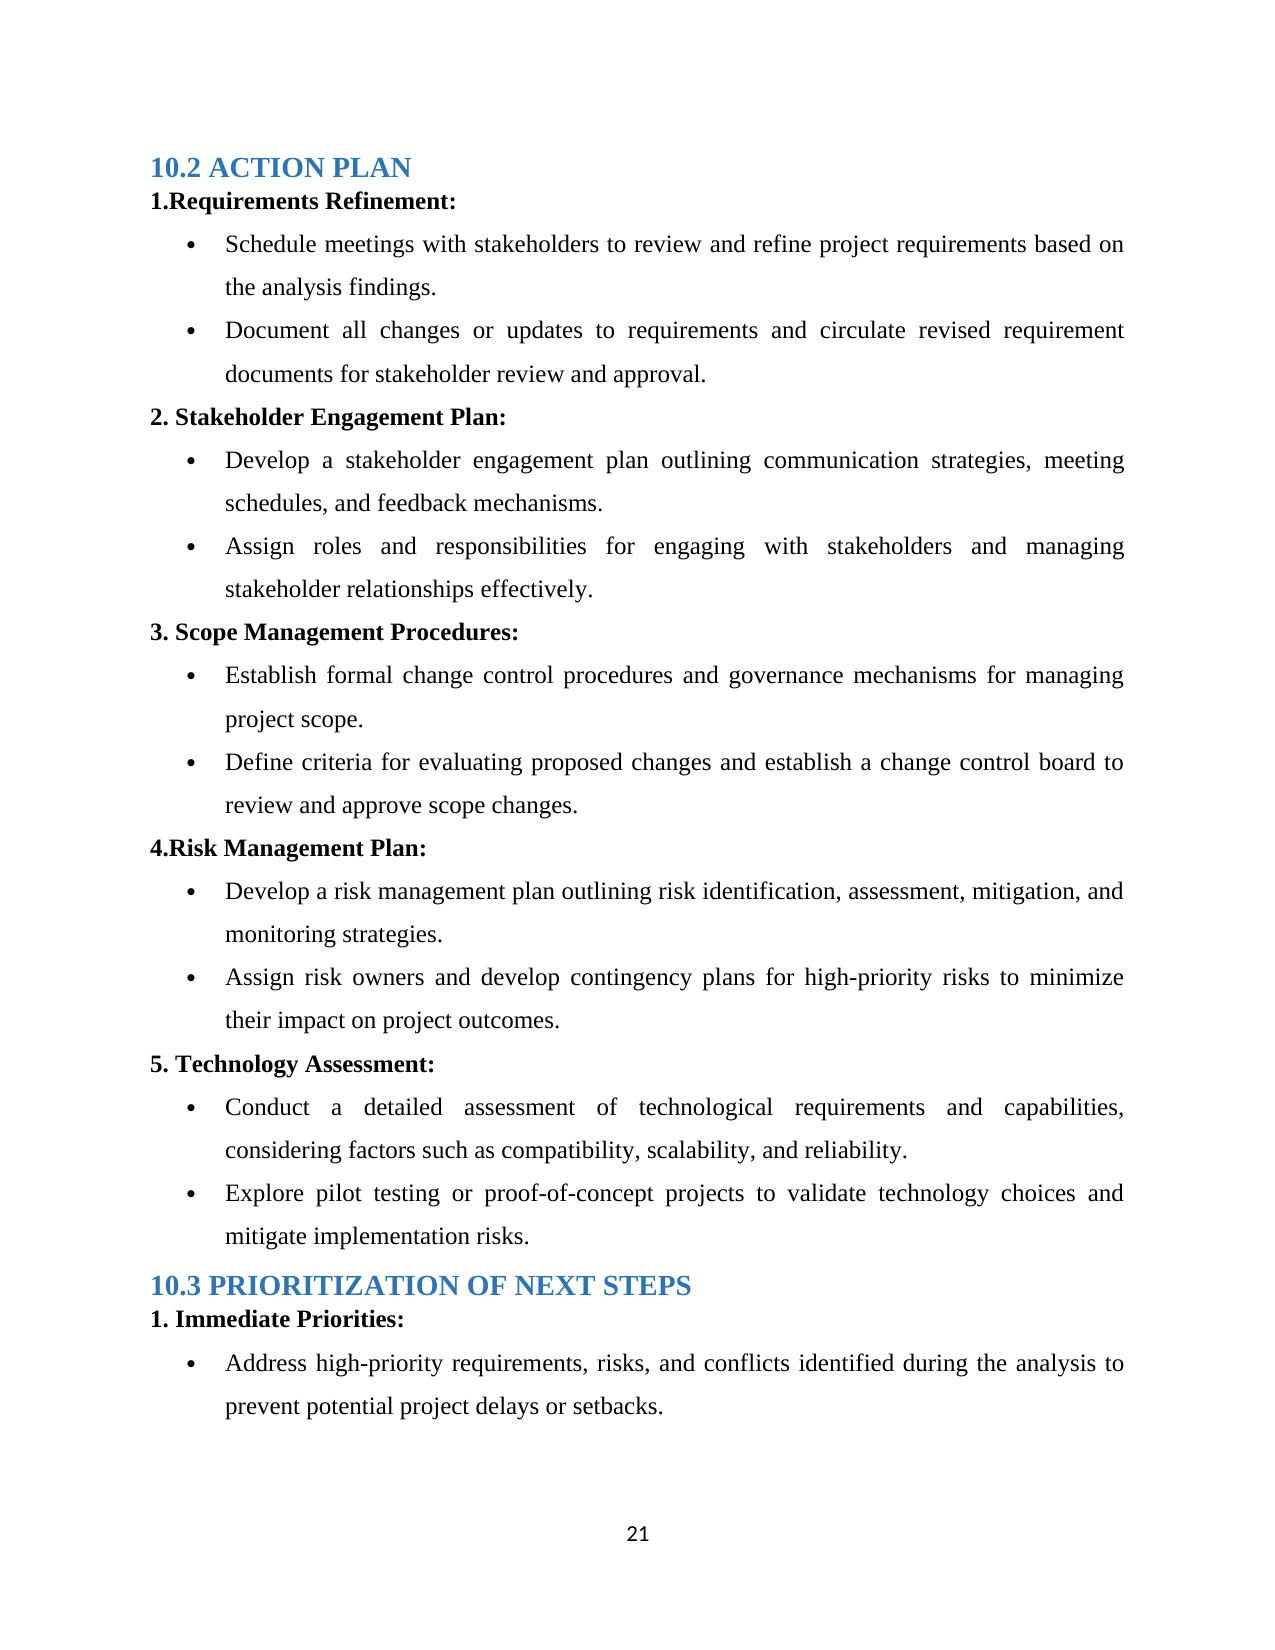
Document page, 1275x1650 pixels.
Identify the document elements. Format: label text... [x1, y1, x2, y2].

list Develop a risk management plan outlining risk identification, assessment, mitigation, and monitoring strategies. [187, 876, 1125, 948]
subtitle 10.2 ACTION PLAN [150, 150, 1125, 183]
subtitle 10.3 PRIORITIZATION OF NEXT STEPS [150, 1268, 1125, 1302]
text 1.Requirements Refinement: [150, 186, 1125, 215]
list Schedule meetings with stakeholders to review and refine project requirements based on the analysis findings. [187, 229, 1125, 301]
list Document all changes or updates to requirements and circulate revised requirement documents for stakeholder review and approval. [187, 316, 1125, 387]
text 5. Technology Assessment: [150, 1049, 1125, 1077]
list Address high-priority requirements, risks, and conflicts identified during the analysis to prevent potential project delays or setbacks. [187, 1348, 1125, 1419]
text 4.Risk Management Plan: [150, 833, 1125, 862]
list Establish formal change control procedures and governance mechanisms for managing project scope. [187, 661, 1125, 732]
list Conduct a detailed assessment of technological requirements and capabilities, considering factors such as compatibility, scalability, and reliability. [187, 1092, 1125, 1164]
text 2. Stakeholder Engagement Plan: [150, 402, 1125, 431]
list Assign roles and responsibilities for engaging with stakeholders and managing stakeholder relationships effectively. [187, 531, 1125, 603]
list Explore pilot testing or proof-of-concept projects to validate technology choices and mitigate implementation risks. [187, 1178, 1125, 1250]
text 1. Immediate Priorities: [150, 1304, 1125, 1333]
list Define criteria for evaluating proposed changes and establish a change control board to review and approve scope changes. [187, 747, 1125, 819]
text 3. Scope Management Procedures: [150, 617, 1125, 646]
list Assign risk owners and develop contingency plans for high-priority risks to minimize their impact on project outcomes. [187, 962, 1125, 1034]
list Develop a stakeholder engagement plan outlining communication strategies, meeting schedules, and feedback mechanisms. [187, 445, 1125, 517]
